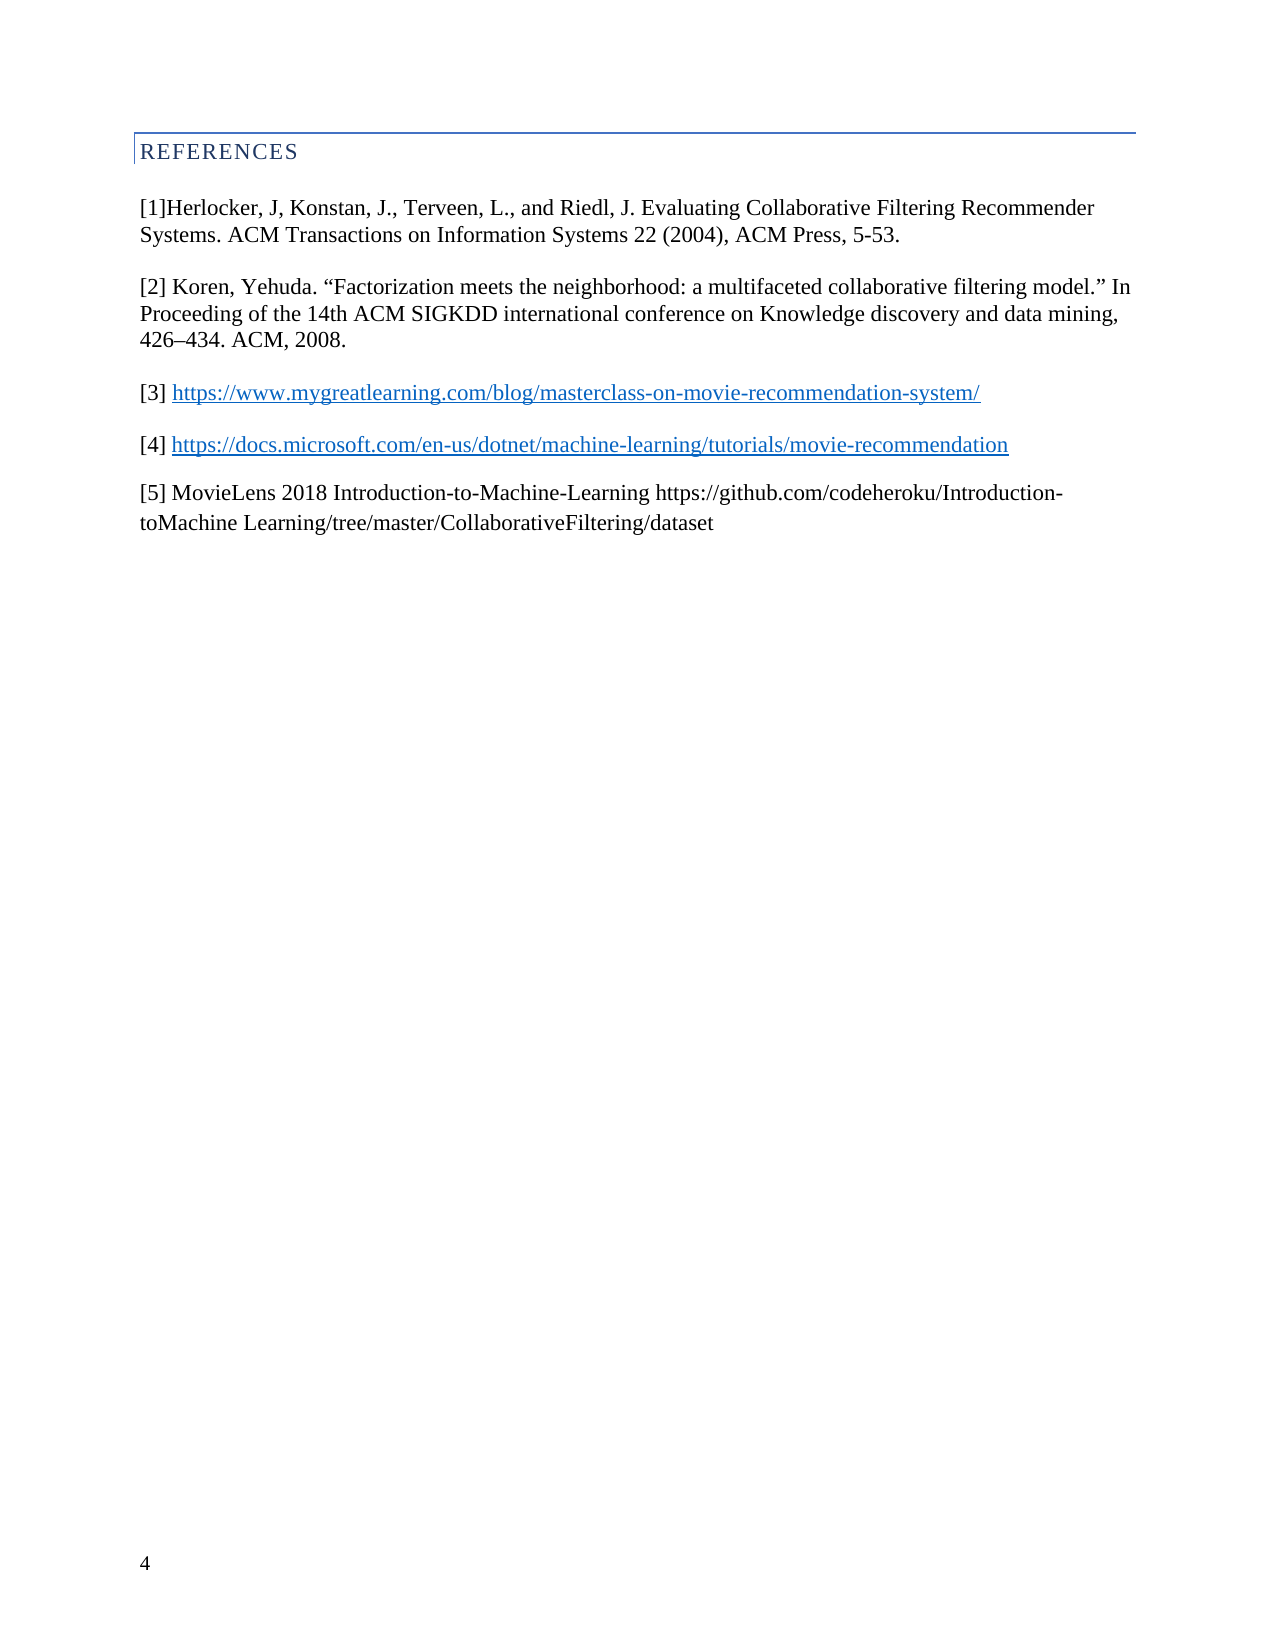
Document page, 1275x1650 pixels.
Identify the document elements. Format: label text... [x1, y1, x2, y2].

text [5] MovieLens 2018 Introduction-to-Machine-Learning https://github.com/codeheroku/Introduction-toMachine Learning/tree/master/CollaborativeFiltering/dataset [139, 479, 1136, 535]
text [2] Koren, Yehuda. “Factorization meets the neighborhood: a multifaceted collaborative filtering model.” In Proceeding of the 14th ACM SIGKDD international conference on Knowledge discovery and data mining, 426–434. ACM, 2008. [139, 273, 1136, 352]
text [1]Herlocker, J, Konstan, J., Terveen, L., and Riedl, J. Evaluating Collaborative Filtering Recommender Systems. ACM Transactions on Information Systems 22 (2004), ACM Press, 5-53. [139, 194, 1136, 247]
subtitle references [135, 134, 1136, 164]
text [4] https://docs.microsoft.com/en-us/dotnet/machine-learning/tutorials/movie-recommendation [139, 431, 1136, 458]
text [3] https://www.mygreatlearning.com/blog/masterclass-on-movie-recommendation-system/ [139, 379, 1136, 405]
